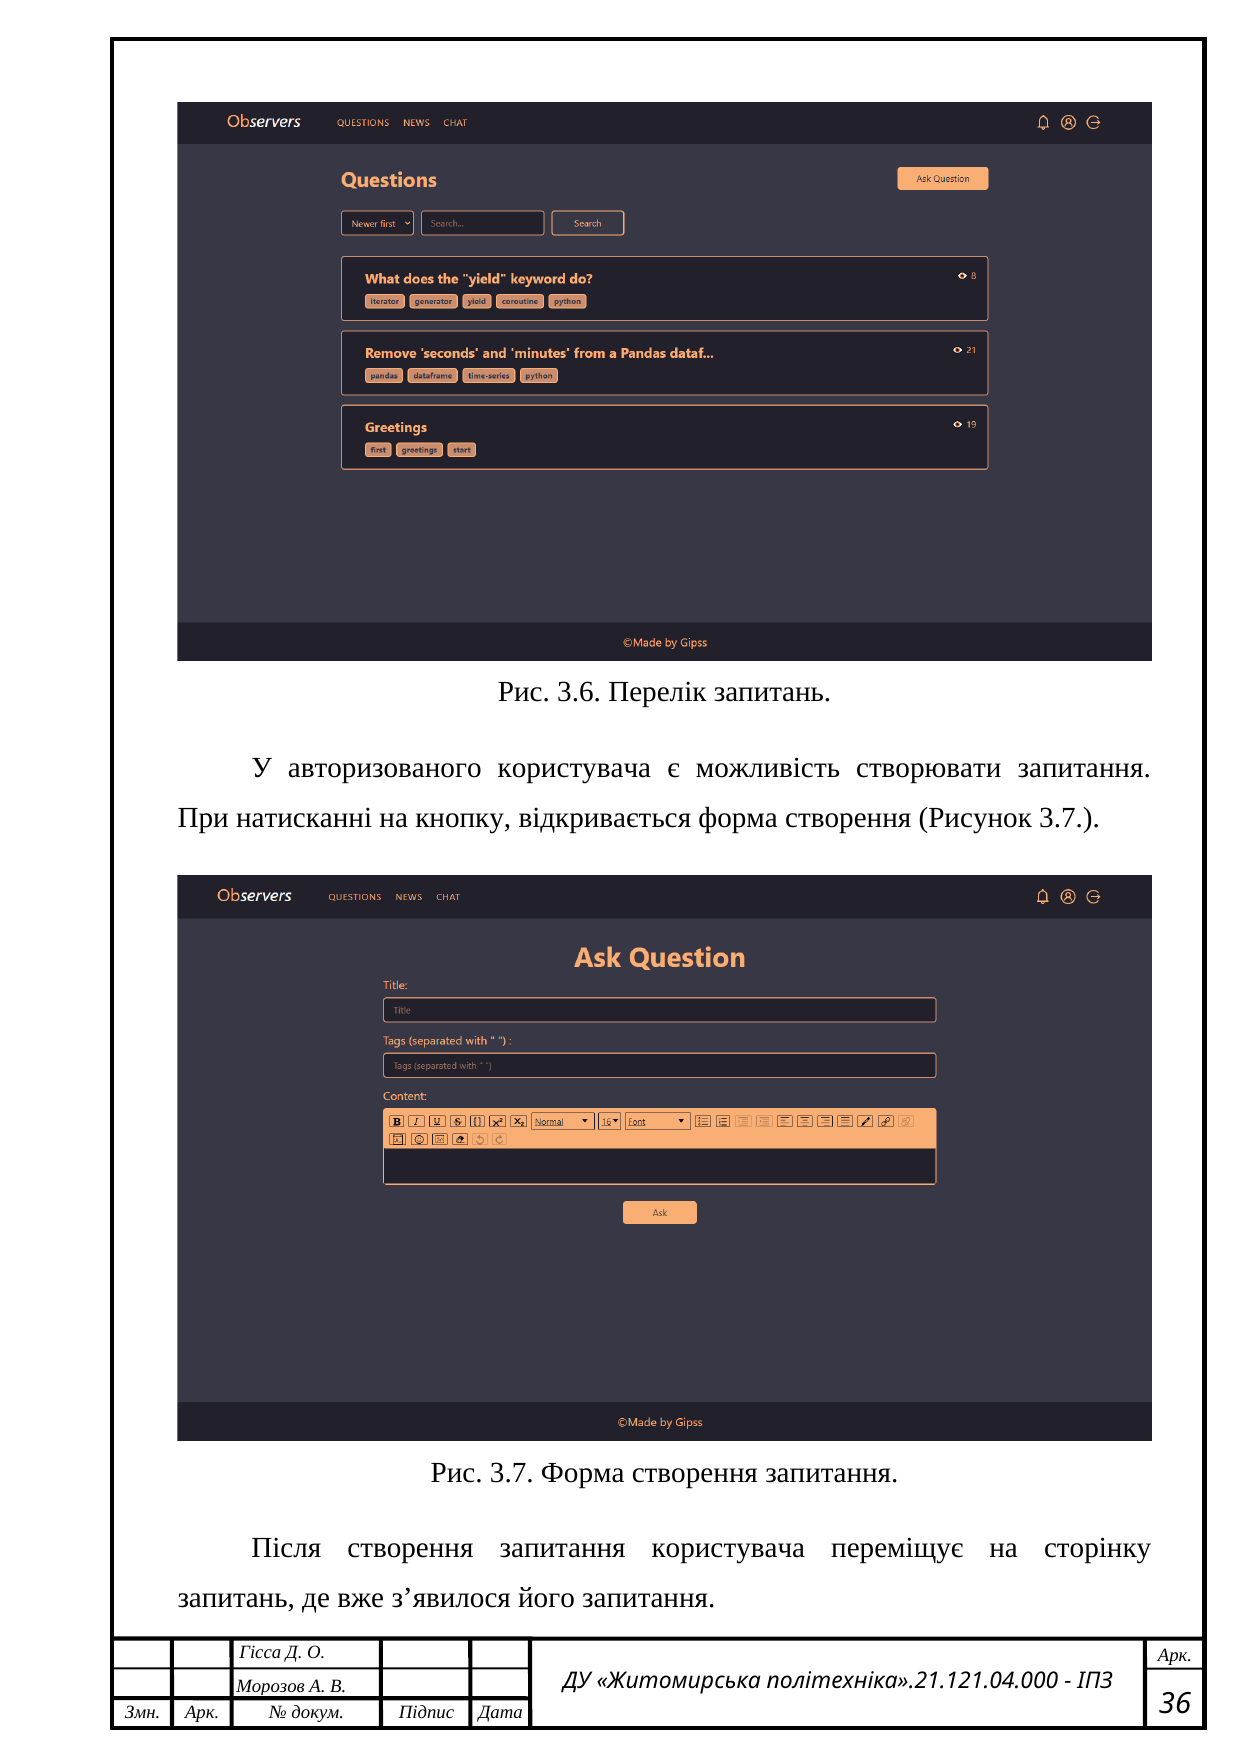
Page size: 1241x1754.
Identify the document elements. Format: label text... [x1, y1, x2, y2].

picture [177, 875, 1152, 1441]
text Рис. 3.7. Форма створення запитання. [177, 1455, 1152, 1488]
text У авторизованого користувача є можливість створювати запитання. При натисканні на кнопку, відкривається форма створення (Рисунок 3.7.). [177, 750, 1152, 834]
picture [177, 102, 1152, 661]
text Рис. 3.6. Перелік запитань. [177, 674, 1152, 708]
text Після створення запитання користувача переміщує на сторінку запитань, де вже з’явилося його запитання. [177, 1530, 1152, 1614]
